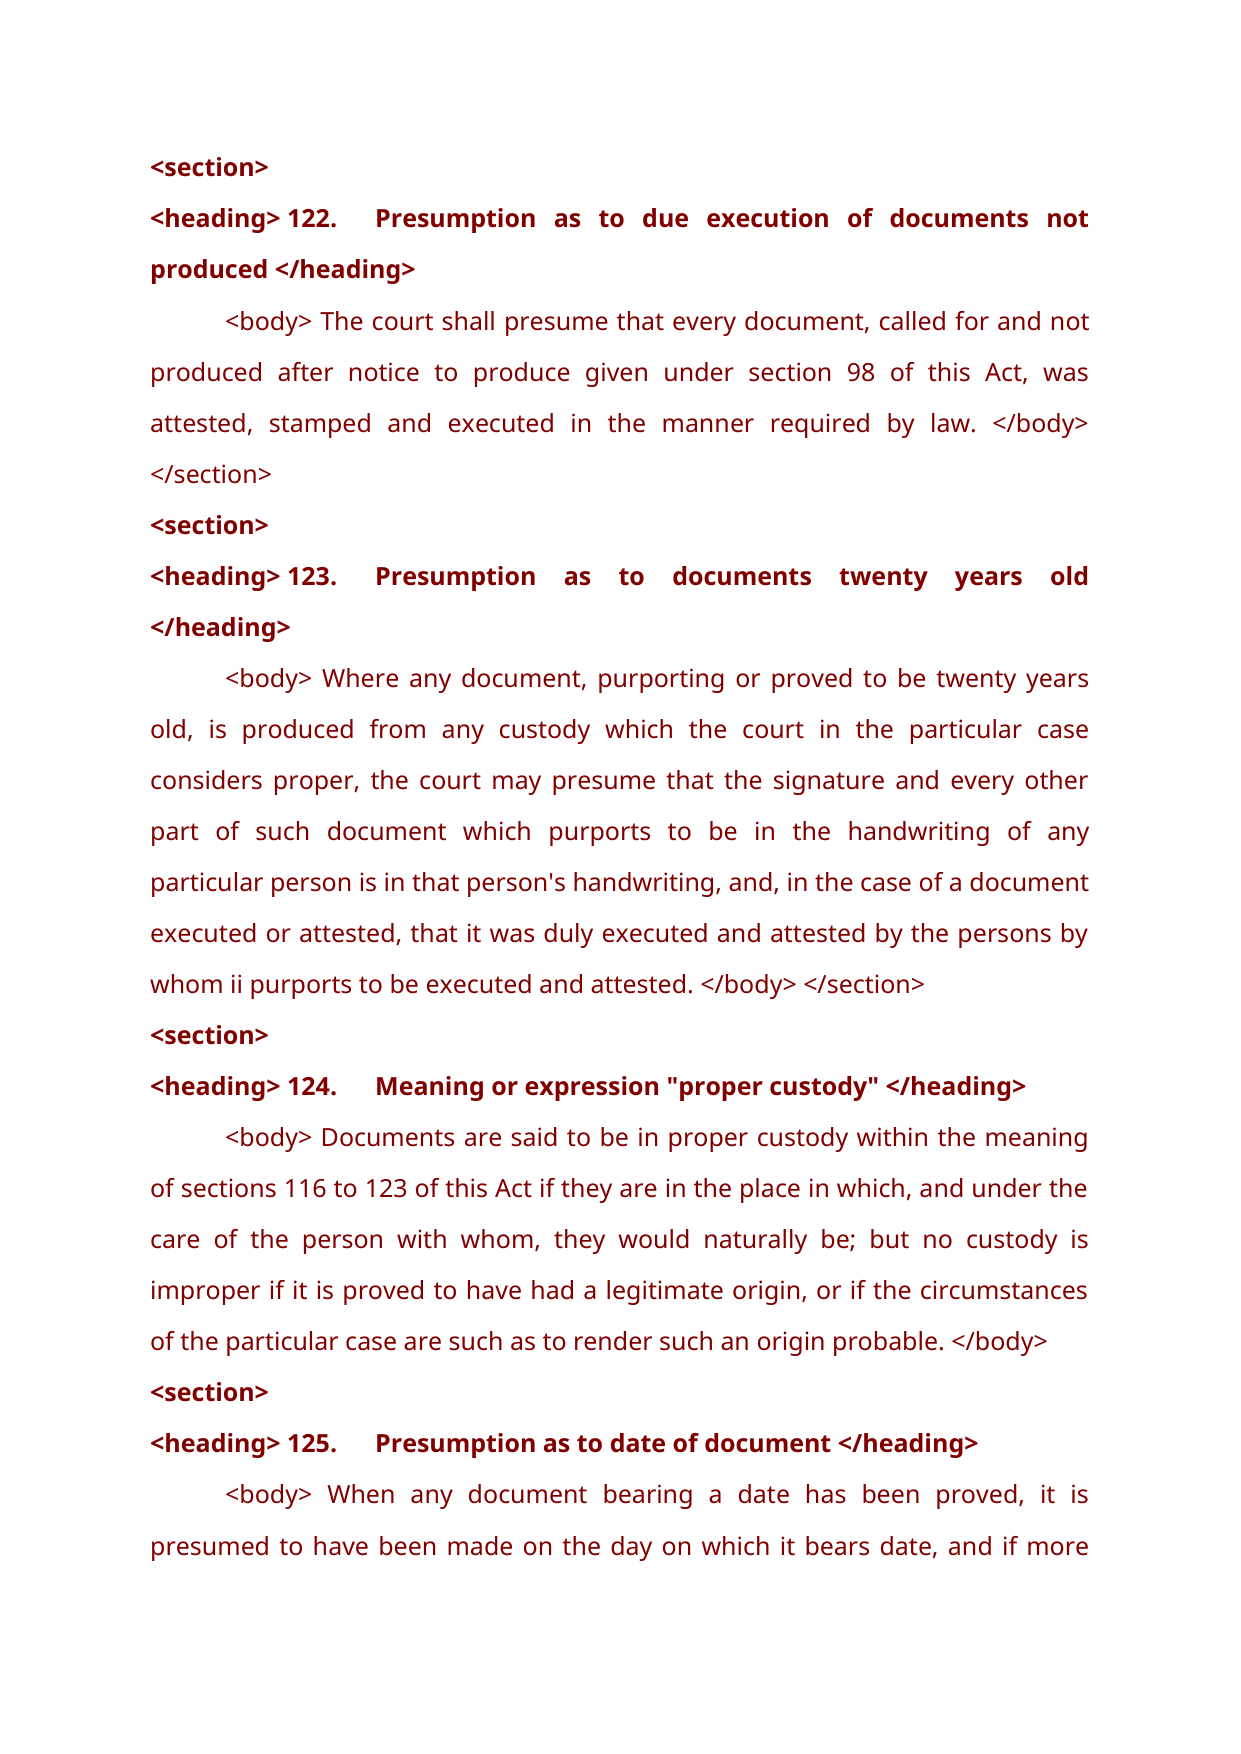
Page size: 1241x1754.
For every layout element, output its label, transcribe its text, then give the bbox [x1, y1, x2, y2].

text <section> [150, 507, 1090, 541]
text <section> [150, 1018, 1090, 1052]
text <section> [150, 1375, 1090, 1409]
text <heading> 122. Presumption as to due execution of documents not produced </heading> [150, 201, 1090, 286]
text <section> [150, 150, 1090, 184]
text <body> Documents are said to be in proper custody within the meaning of sections 116 to 123 of this Act if they are in the place in which, and under the care of the person with whom, they would naturally be; but no custody is improper if it is proved to have had a legitimate origin, or if the circumstances of the particular case are such as to render such an origin probable. </body> [150, 1120, 1090, 1358]
text <heading> 123. Presumption as to documents twenty years old </heading> [150, 558, 1090, 643]
text <body> Where any document, purporting or proved to be twenty years old, is produced from any custody which the court in the particular case considers proper, the court may presume that the signature and every other part of such document which purports to be in the handwriting of any particular person is in that person's handwriting, and, in the case of a document executed or attested, that it was duly executed and attested by the persons by whom ii purports to be executed and attested. </body> </section> [150, 660, 1090, 1001]
text <heading> 124. Meaning or expression "proper custody" </heading> [150, 1069, 1090, 1103]
text <body> The court shall presume that every document, called for and not produced after notice to produce given under section 98 of this Act, was attested, stamped and executed in the manner required by law. </body> </section> [150, 303, 1090, 490]
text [150, 1477, 1090, 1562]
text <heading> 125. Presumption as to date of document </heading> [150, 1426, 1090, 1460]
